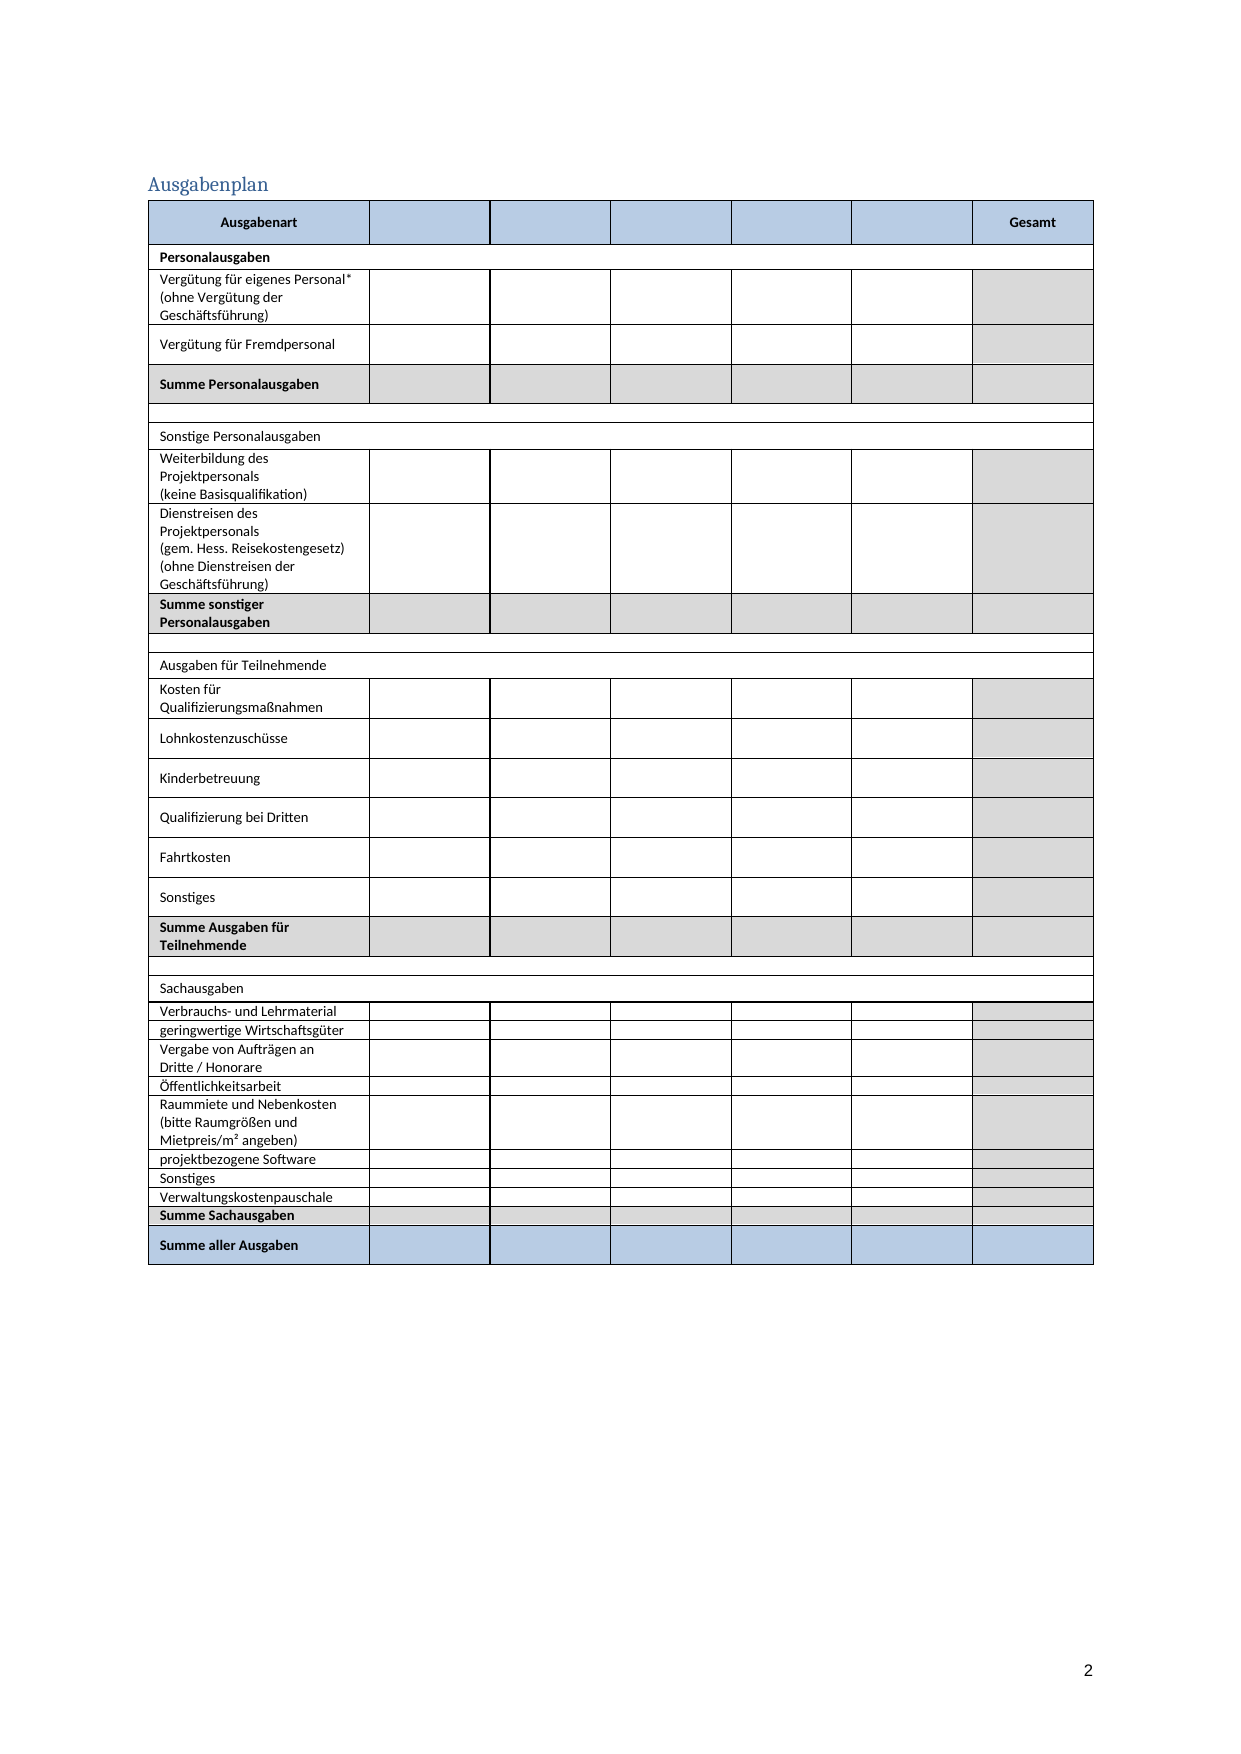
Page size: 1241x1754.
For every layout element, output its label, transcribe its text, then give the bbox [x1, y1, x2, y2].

table_cell [732, 270, 851, 324]
table_cell [491, 504, 610, 593]
table_cell [491, 1188, 610, 1206]
table_cell [491, 1077, 610, 1094]
table_cell [852, 917, 972, 956]
table_cell [491, 1003, 610, 1020]
table_cell [973, 878, 1093, 916]
table_cell [852, 878, 972, 916]
table_cell [732, 1040, 851, 1076]
table_cell [611, 759, 731, 797]
table_header [732, 201, 851, 244]
table_cell [732, 759, 851, 797]
table_header [611, 201, 731, 244]
table_cell [611, 1169, 731, 1187]
table_cell [611, 504, 731, 593]
table_cell projektbezogene Software [149, 1150, 369, 1168]
table_cell Weiterbildung des Projektpersonals (keine Basisqualifikation) [149, 450, 369, 503]
table_cell [370, 719, 489, 757]
table_header [852, 201, 972, 244]
table_header Gesamt [973, 201, 1093, 244]
table_cell [491, 1096, 610, 1149]
table_cell [852, 594, 972, 633]
table_cell [370, 1040, 489, 1076]
table_cell [611, 1021, 731, 1039]
table_cell [732, 1207, 851, 1224]
table_cell [370, 917, 489, 956]
table_cell [370, 1077, 489, 1094]
table_cell [973, 594, 1093, 633]
table_cell [852, 1207, 972, 1224]
table_cell [491, 594, 610, 633]
table_cell [732, 719, 851, 757]
table_cell [973, 270, 1093, 324]
table_cell [611, 1150, 731, 1168]
table_cell [491, 450, 610, 503]
table_cell [852, 504, 972, 593]
table_cell Lohnkostenzuschüsse [149, 719, 369, 757]
table_cell [611, 450, 731, 503]
table_cell [491, 365, 610, 403]
table_cell [370, 1150, 489, 1168]
table_cell [611, 917, 731, 956]
table_cell [732, 917, 851, 956]
table_cell [611, 838, 731, 877]
table_cell [611, 270, 731, 324]
table_cell [852, 270, 972, 324]
table_cell Summe Ausgaben für Teilnehmende [149, 917, 369, 956]
table_cell [973, 1096, 1093, 1149]
table_cell [491, 325, 610, 363]
table_cell Sonstige Personalausgaben [149, 423, 1093, 448]
table_cell [732, 798, 851, 837]
table_cell [732, 1150, 851, 1168]
table_cell [852, 1077, 972, 1094]
table_cell [852, 325, 972, 363]
table_cell [973, 838, 1093, 877]
table_cell [732, 1226, 851, 1264]
table_cell [611, 878, 731, 916]
table_cell Dienstreisen des Projektpersonals (gem. Hess. Reisekostengesetz) (ohne Dienstreisen der Geschäftsführung) [149, 504, 369, 593]
table_cell [611, 1003, 731, 1020]
table_cell [973, 1077, 1093, 1094]
table_cell Fahrtkosten [149, 838, 369, 877]
table_cell Vergütung für Fremdpersonal [149, 325, 369, 363]
table_cell [973, 1040, 1093, 1076]
table_cell [732, 1169, 851, 1187]
table_cell [973, 798, 1093, 837]
table_cell [491, 270, 610, 324]
table_cell [732, 679, 851, 718]
table_cell [852, 1169, 972, 1187]
table_cell [852, 1188, 972, 1206]
table_cell [491, 1169, 610, 1187]
table_cell [491, 759, 610, 797]
table_cell [370, 270, 489, 324]
table_cell Kinderbetreuung [149, 759, 369, 797]
table_cell [732, 504, 851, 593]
table_cell [370, 450, 489, 503]
table_cell [491, 798, 610, 837]
table_cell [370, 365, 489, 403]
table_cell [732, 1096, 851, 1149]
table_cell [370, 838, 489, 877]
table_cell [491, 1021, 610, 1039]
table_cell [491, 679, 610, 718]
table_cell [852, 838, 972, 877]
table_cell [611, 798, 731, 837]
table_cell [491, 1150, 610, 1168]
table_header Ausgabenart [149, 201, 369, 244]
table_cell Verbrauchs- und Lehrmaterial [149, 1003, 369, 1020]
table_cell Vergabe von Aufträgen an Dritte / Honorare [149, 1040, 369, 1076]
table_cell [611, 1188, 731, 1206]
table_cell [611, 1207, 731, 1224]
table_cell [491, 719, 610, 757]
table_cell [973, 1021, 1093, 1039]
table_cell Sachausgaben [149, 976, 1093, 1001]
table_cell [732, 1188, 851, 1206]
table_cell [611, 365, 731, 403]
table_cell [852, 798, 972, 837]
table_cell [370, 679, 489, 718]
table_cell [852, 679, 972, 718]
table_cell Sonstiges [149, 1169, 369, 1187]
table_cell [611, 325, 731, 363]
table_cell [370, 1096, 489, 1149]
table_cell [611, 1077, 731, 1094]
table_cell [973, 679, 1093, 718]
table_cell [973, 917, 1093, 956]
table_cell [973, 1226, 1093, 1264]
table_cell [611, 1096, 731, 1149]
table_cell [973, 1207, 1093, 1224]
table_cell [611, 1040, 731, 1076]
table_cell Summe Sachausgaben [149, 1207, 369, 1224]
table_cell [973, 365, 1093, 403]
table_cell [611, 1226, 731, 1264]
table_cell [852, 759, 972, 797]
table_cell [973, 1169, 1093, 1187]
table_cell [491, 1226, 610, 1264]
table_cell [370, 1003, 489, 1020]
table_cell [370, 504, 489, 593]
table_cell [973, 1188, 1093, 1206]
table_cell [732, 450, 851, 503]
table_cell [973, 450, 1093, 503]
table_cell [370, 1207, 489, 1224]
table_cell [973, 719, 1093, 757]
table_cell Vergütung für eigenes Personal* (ohne Vergütung der Geschäftsführung) [149, 270, 369, 324]
table_cell [732, 325, 851, 363]
table_cell Qualifizierung bei Dritten [149, 798, 369, 837]
table_cell [370, 798, 489, 837]
table_cell [852, 1021, 972, 1039]
table_cell [491, 917, 610, 956]
table_cell [491, 878, 610, 916]
table_cell [973, 504, 1093, 593]
table_cell [370, 325, 489, 363]
table_cell [852, 1003, 972, 1020]
table_cell [852, 1096, 972, 1149]
table_cell [370, 1226, 489, 1264]
table_cell [973, 1003, 1093, 1020]
table_cell [732, 1077, 851, 1094]
table_header [491, 201, 610, 244]
table_cell [491, 838, 610, 877]
table_cell Kosten für Qualifizierungsmaßnahmen [149, 679, 369, 718]
table_cell Sonstiges [149, 878, 369, 916]
table_cell [370, 1188, 489, 1206]
table_cell [973, 759, 1093, 797]
table_cell [732, 878, 851, 916]
table_cell Ausgaben für Teilnehmende [149, 653, 1093, 678]
table_cell [732, 1021, 851, 1039]
table_cell [611, 594, 731, 633]
table_cell [149, 957, 1093, 975]
table_cell [491, 1040, 610, 1076]
table_cell [973, 325, 1093, 363]
table_cell [611, 679, 731, 718]
table_cell Summe sonstiger Personalausgaben [149, 594, 369, 633]
table_cell [149, 404, 1093, 422]
table_cell [852, 450, 972, 503]
subtitle Ausgabenplan [148, 173, 1092, 197]
table_cell [149, 634, 1093, 652]
table_cell [852, 365, 972, 403]
table_cell geringwertige Wirtschaftsgüter [149, 1021, 369, 1039]
table_header [370, 201, 489, 244]
table_cell Summe Personalausgaben [149, 365, 369, 403]
table_cell [370, 1169, 489, 1187]
table_cell Summe aller Ausgaben [149, 1226, 369, 1264]
table_cell Verwaltungskostenpauschale [149, 1188, 369, 1206]
table_cell [852, 1150, 972, 1168]
table_cell [852, 1226, 972, 1264]
table_cell [732, 838, 851, 877]
table_cell [732, 594, 851, 633]
table_cell [370, 759, 489, 797]
table_cell Öffentlichkeitsarbeit [149, 1077, 369, 1094]
table_cell [973, 1150, 1093, 1168]
table_cell [732, 1003, 851, 1020]
table_cell [852, 719, 972, 757]
table_cell [852, 1040, 972, 1076]
table_cell [370, 878, 489, 916]
table_cell [370, 594, 489, 633]
table_cell [611, 719, 731, 757]
table_cell [491, 1207, 610, 1224]
table_cell [370, 1021, 489, 1039]
table_cell Personalausgaben [149, 245, 1093, 269]
table_cell Raummiete und Nebenkosten (bitte Raumgrößen und Mietpreis/m² angeben) [149, 1096, 369, 1149]
table_cell [732, 365, 851, 403]
